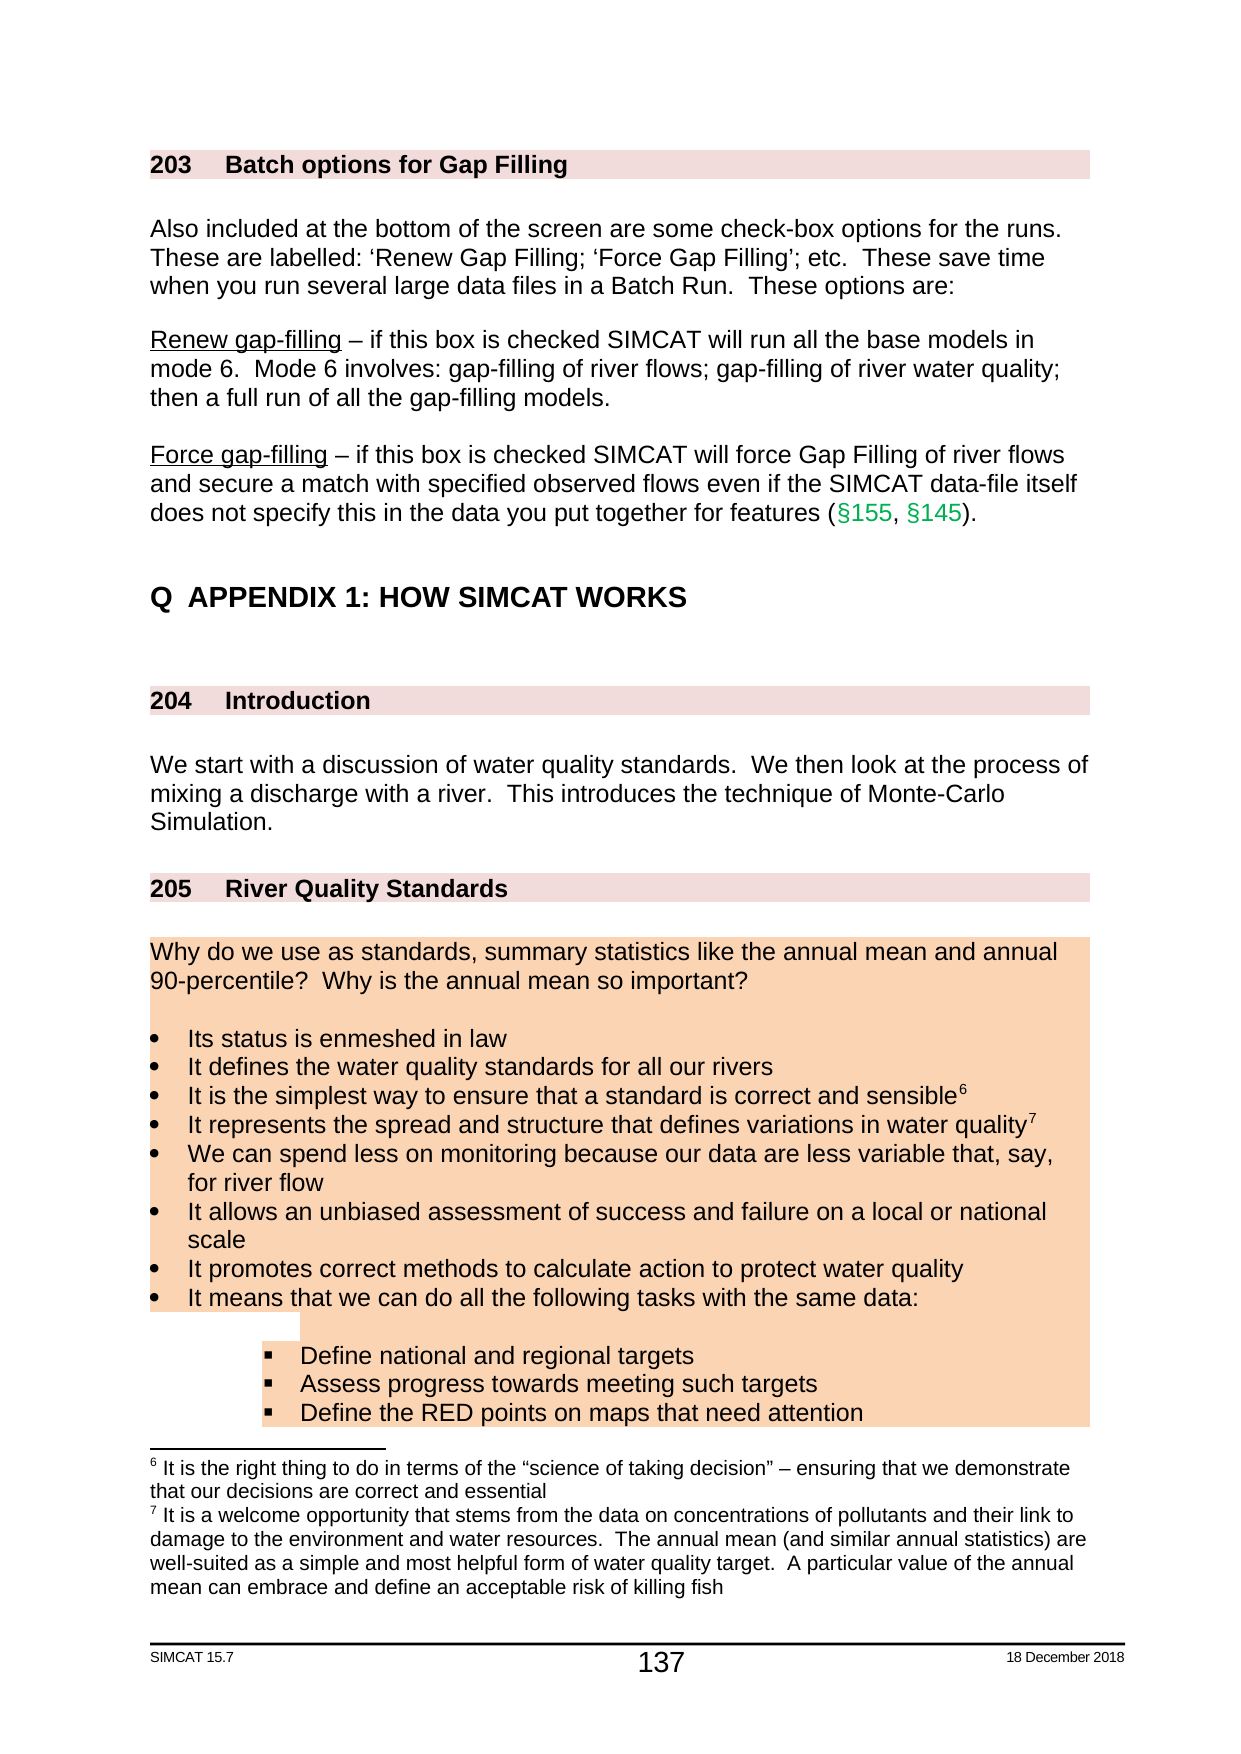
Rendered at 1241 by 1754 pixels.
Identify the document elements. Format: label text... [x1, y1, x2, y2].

text Why do we use as standards, summary statistics like the annual mean and annual 90-percentile? Why is the annual mean so important? [150, 937, 1090, 995]
list We can spend less on monitoring because our data are less variable that, say, for river flow [150, 1139, 1090, 1197]
subtitle Batch options for Gap Filling [150, 150, 1090, 179]
text Renew gap-filling – if this box is checked SIMCAT will run all the base models in mode 6. Mode 6 involves: gap-filling of river flows; gap-filling of river water quality; then a full run of all the gap-filling models. [150, 325, 1090, 411]
subtitle Introduction [150, 686, 1090, 715]
list It promotes correct methods to calculate action to protect water quality [150, 1254, 1090, 1283]
list It represents the spread and structure that defines variations in water quality [150, 1110, 1090, 1139]
list Define national and regional targets [262, 1341, 1090, 1369]
list It means that we can do all the following tasks with the same data: [150, 1283, 1090, 1312]
list It is the simplest way to ensure that a standard is correct and sensible [150, 1081, 1090, 1110]
subtitle APPENDIX 1: HOW SIMCAT WORKS [150, 580, 1090, 613]
text Force gap-filling – if this box is checked SIMCAT will force Gap Filling of river flows and secure a match with specified observed flows even if the SIMCAT data-file itself does not specify this in the data you put together for features (§154, §144). [150, 440, 1090, 526]
list Its status is enmeshed in law [150, 1023, 1090, 1052]
subtitle Also included at the bottom of the screen are some check-box options for the runs. These are labelled: ‘Renew Gap Filling; ‘Force Gap Filling’; etc. These save time when you run several large data files in a Batch Run. These options are: [150, 214, 1090, 300]
list Define the RED points on maps that need attention [262, 1398, 1090, 1427]
list It defines the water quality standards for all our rivers [150, 1052, 1090, 1081]
subtitle We start with a discussion of water quality standards. We then look at the process of mixing a discharge with a river. This introduces the technique of Monte-Carlo Simulation. [150, 750, 1090, 836]
subtitle River Quality Standards [150, 873, 1090, 902]
list It allows an unbiased assessment of success and failure on a local or national scale [150, 1197, 1090, 1254]
list Assess progress towards meeting such targets [262, 1369, 1090, 1398]
